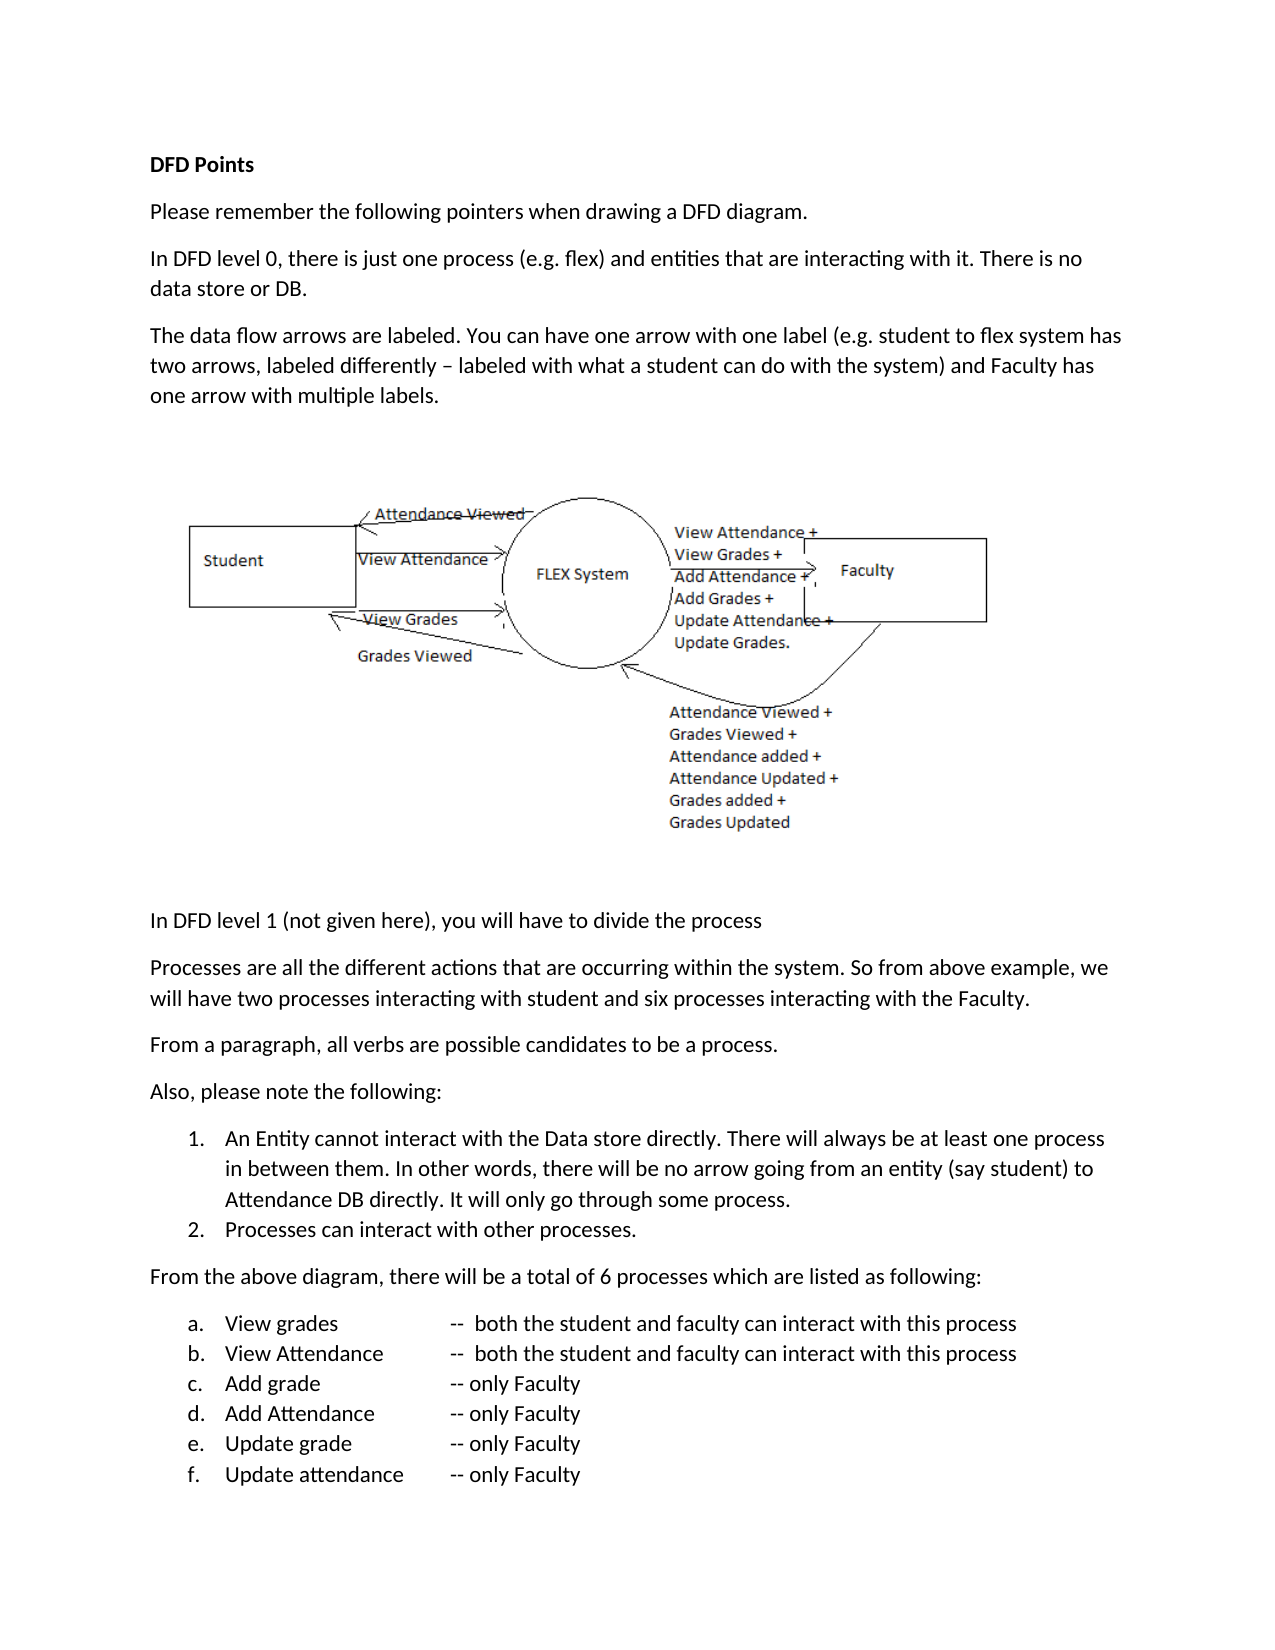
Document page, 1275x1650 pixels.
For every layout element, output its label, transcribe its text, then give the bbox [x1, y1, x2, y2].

picture [150, 428, 1041, 888]
text DFD Points [150, 150, 1125, 178]
text Processes are all the different actions that are occurring within the system. So from above example, we will have two processes interacting with student and six processes interacting with the Faculty. [150, 953, 1125, 1012]
text From the above diagram, there will be a total of 6 processes which are listed as following: [150, 1262, 1125, 1290]
list Processes can interact with other processes. [187, 1215, 1125, 1243]
list View Attendance -- both the student and faculty can interact with this process [187, 1339, 1125, 1367]
list Add Attendance -- only Faculty [187, 1399, 1125, 1427]
list An Entity cannot interact with the Data store directly. There will always be at least one process in between them. In other words, there will be no arrow going from an entity (say student) to Attendance DB directly. It will only go through some process. [187, 1124, 1125, 1213]
text In DFD level 0, there is just one process (e.g. flex) and entities that are interacting with it. There is no data store or DB. [150, 244, 1125, 302]
text The data flow arrows are labeled. You can have one arrow with one label (e.g. student to flex system has two arrows, labeled differently – labeled with what a student can do with the system) and Faculty has one arrow with multiple labels. [150, 321, 1125, 409]
list Add grade -- only Faculty [187, 1369, 1125, 1397]
list Update attendance -- only Faculty [187, 1460, 1125, 1488]
list Update grade -- only Faculty [187, 1429, 1125, 1457]
text Also, please note the following: [150, 1077, 1125, 1105]
text Please remember the following pointers when drawing a DFD diagram. [150, 197, 1125, 225]
text In DFD level 1 (not given here), you will have to divide the process [150, 907, 1125, 934]
text From a paragraph, all verbs are possible candidates to be a process. [150, 1031, 1125, 1058]
list View grades -- both the student and faculty can interact with this process [187, 1309, 1125, 1337]
